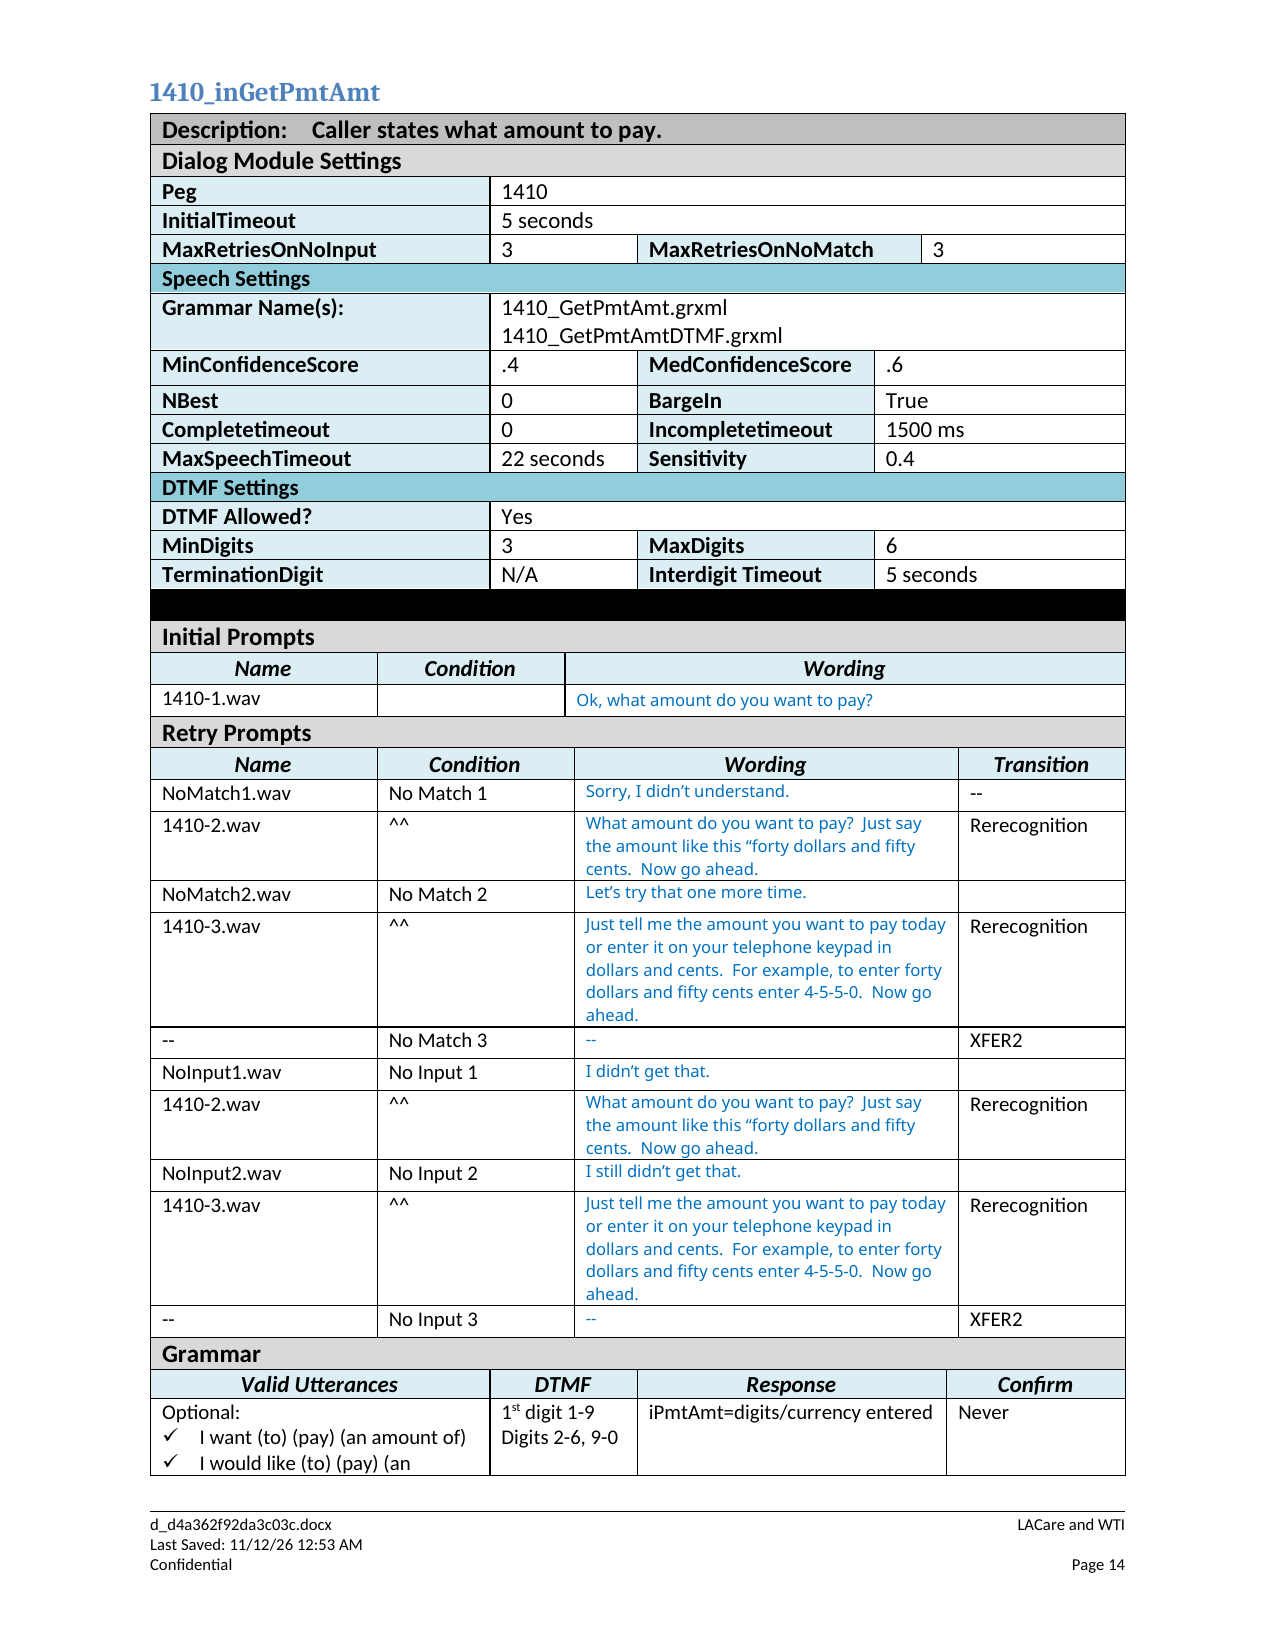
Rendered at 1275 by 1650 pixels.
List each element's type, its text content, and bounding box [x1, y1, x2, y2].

table_cell DTMF Allowed? [151, 502, 489, 530]
table_cell Transition [959, 748, 1125, 779]
table_cell MaxSpeechTimeout [151, 444, 489, 472]
table_cell .4 [491, 351, 637, 385]
table_cell MaxDigits [638, 531, 874, 559]
table_cell 3 [491, 531, 637, 559]
table_cell Retry Prompts [151, 717, 1125, 747]
table_cell -- [151, 1306, 377, 1337]
table_cell Peg [151, 177, 489, 205]
table_cell Ok, what amount do you want to pay? [566, 685, 1125, 716]
table_cell Let’s try that one more time. [575, 881, 958, 912]
table_cell 5 seconds [491, 206, 1125, 234]
table_cell Rerecognition [959, 1192, 1125, 1305]
table_cell ^^ [378, 1091, 574, 1159]
table_cell ^^ [378, 1192, 574, 1305]
table_cell ^^ [378, 913, 574, 1026]
table_cell MinDigits [151, 531, 489, 559]
table_cell -- [575, 1028, 958, 1058]
table_cell Rerecognition [959, 1091, 1125, 1159]
table_cell MaxRetriesOnNoInput [151, 235, 489, 263]
table_cell Never [947, 1399, 1125, 1475]
table_cell ^^ [378, 812, 574, 880]
table_cell InitialTimeout [151, 206, 489, 234]
table_cell MinConfidenceScore [151, 351, 489, 385]
table_cell Sensitivity [638, 444, 874, 472]
table_cell No Input 1 [378, 1059, 574, 1090]
table_cell MaxRetriesOnNoMatch [638, 235, 921, 263]
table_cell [491, 1399, 637, 1475]
table_cell No Match 2 [378, 881, 574, 912]
table_cell Completetimeout [151, 415, 489, 443]
table_cell Condition [378, 748, 574, 779]
table_cell [959, 881, 1125, 912]
table_cell 1410-3.wav [151, 1192, 377, 1305]
table_cell BargeIn [638, 386, 874, 414]
table_cell -- [575, 1306, 958, 1337]
table_cell Interdigit Timeout [638, 560, 874, 588]
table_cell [638, 1399, 946, 1475]
table_cell NoInput1.wav [151, 1059, 377, 1090]
table_cell Name [151, 748, 377, 779]
subtitle 1410_inGetPmtAmt [150, 77, 1125, 108]
table_cell Initial Prompts [151, 621, 1125, 652]
table_cell Rerecognition [959, 913, 1125, 1026]
table_cell 0.4 [875, 444, 1125, 472]
table_cell NoMatch2.wav [151, 881, 377, 912]
table_cell Just tell me the amount you want to pay today or enter it on your telephone keypad in dollars and cents. For example, to enter forty dollars and fifty cents enter 4-5-5-0. Now go ahead. [575, 913, 958, 1026]
table_cell Valid Utterances [151, 1370, 489, 1398]
table_cell No Match 3 [378, 1028, 574, 1058]
table_cell 1410-2.wav [151, 1091, 377, 1159]
table_cell 22 seconds [491, 444, 637, 472]
table_cell Grammar [151, 1338, 1125, 1369]
table_cell What amount do you want to pay? Just say the amount like this “forty dollars and fifty cents. Now go ahead. [575, 1091, 958, 1159]
table_cell Rerecognition [959, 812, 1125, 880]
table_cell DTMF Settings [151, 473, 1125, 501]
table_cell 1410_GetPmtAmt.grxml 1410_GetPmtAmtDTMF.grxml [491, 294, 1125, 349]
table_cell [959, 1160, 1125, 1191]
table_cell No Match 1 [378, 780, 574, 811]
table_cell No Input 3 [378, 1306, 574, 1337]
table_header Description: Caller states what amount to pay. [151, 114, 1125, 144]
table_cell [378, 685, 564, 716]
table_cell XFER2 [959, 1306, 1125, 1337]
table_cell 3 [491, 235, 637, 263]
table_cell Grammar Name(s): [151, 294, 489, 349]
table_cell NBest [151, 386, 489, 414]
table_cell Dialog Module Settings [151, 145, 1125, 176]
table_cell Sorry, I didn’t understand. [575, 780, 958, 811]
table_cell 1410 [491, 177, 1125, 205]
table_cell 5 seconds [875, 560, 1125, 588]
table_cell -- [959, 780, 1125, 811]
table_cell [959, 1059, 1125, 1090]
table_cell 1410-1.wav [151, 685, 377, 716]
table_cell Just tell me the amount you want to pay today or enter it on your telephone keypad in dollars and cents. For example, to enter forty dollars and fifty cents enter 4-5-5-0. Now go ahead. [575, 1192, 958, 1305]
table_cell What amount do you want to pay? Just say the amount like this “forty dollars and fifty cents. Now go ahead. [575, 812, 958, 880]
table_cell Response [638, 1370, 946, 1398]
table_cell -- [151, 1028, 377, 1058]
table_cell XFER2 [959, 1028, 1125, 1058]
table_cell .6 [875, 351, 1125, 385]
table_cell 0 [491, 386, 637, 414]
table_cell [151, 1399, 489, 1475]
table_cell Wording [566, 653, 1125, 684]
table_cell MedConfidenceScore [638, 351, 874, 385]
table_cell 1410-3.wav [151, 913, 377, 1026]
table_cell NoInput2.wav [151, 1160, 377, 1191]
table_cell Speech Settings [151, 264, 1125, 292]
table_cell 1500 ms [875, 415, 1125, 443]
table_cell 0 [491, 415, 637, 443]
table_cell DTMF [491, 1370, 637, 1398]
table_cell 3 [922, 235, 1125, 263]
table_cell I still didn’t get that. [575, 1160, 958, 1191]
table_cell 6 [875, 531, 1125, 559]
table_cell No Input 2 [378, 1160, 574, 1191]
table_cell Wording [575, 748, 958, 779]
table_cell N/A [491, 560, 637, 588]
table_cell I didn’t get that. [575, 1059, 958, 1090]
table_cell [151, 590, 1125, 620]
table_cell Incompletetimeout [638, 415, 874, 443]
table_cell Name [151, 653, 377, 684]
table_cell Yes [491, 502, 1125, 530]
table_cell 1410-2.wav [151, 812, 377, 880]
table_cell NoMatch1.wav [151, 780, 377, 811]
table_cell Condition [378, 653, 564, 684]
table_cell TerminationDigit [151, 560, 489, 588]
table_cell Confirm [947, 1370, 1125, 1398]
table_cell True [875, 386, 1125, 414]
